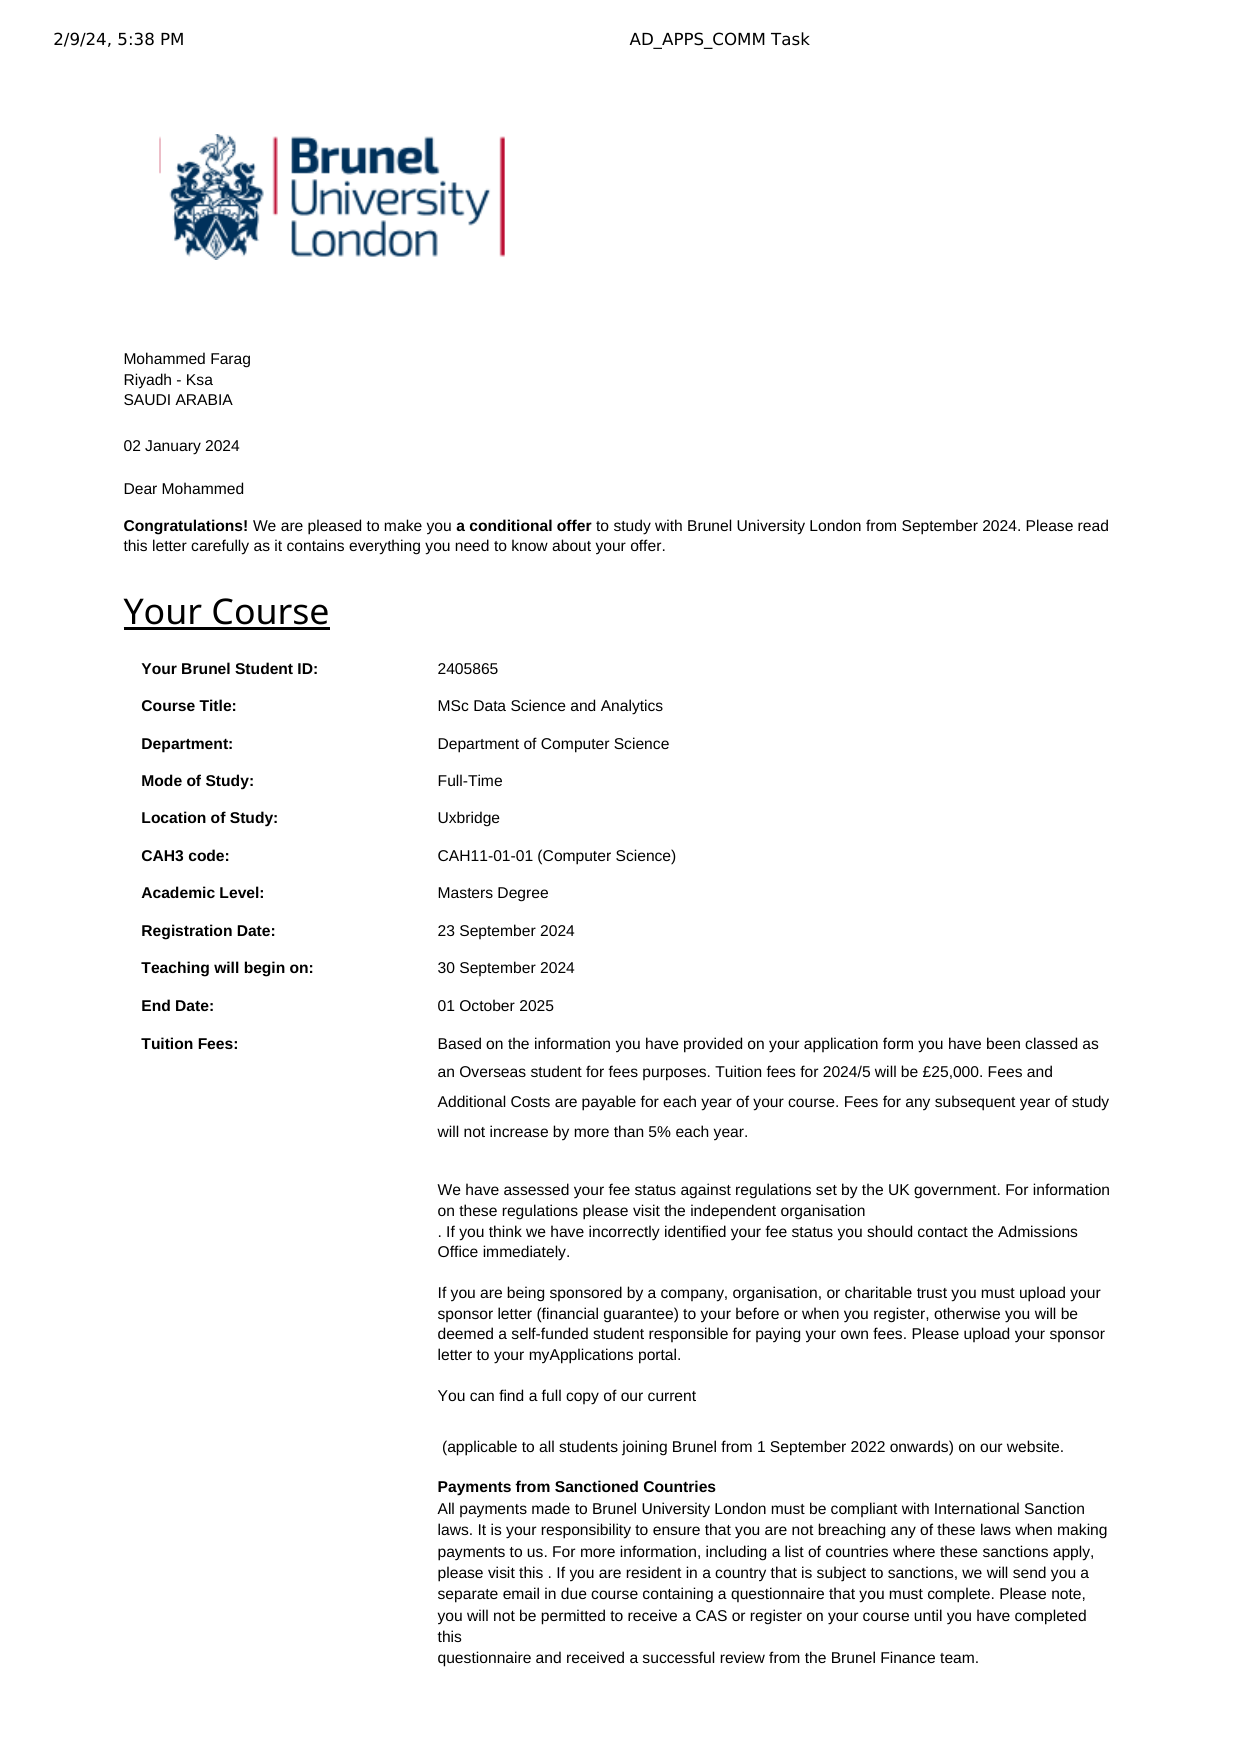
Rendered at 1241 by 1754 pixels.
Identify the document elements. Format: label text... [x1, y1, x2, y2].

text 2/9/24, 5:38 PM AD_APPS_COMM Task [53, 30, 1189, 49]
picture [159, 134, 505, 260]
text Dear Mohammed [123, 481, 1189, 498]
text You can find a full copy of our current (applicable to all students joining Brunel from 1 September 2022 onwards) on our website. [437, 1387, 1114, 1455]
text We have assessed your fee status against regulations set by the UK government. For information on these regulations please visit the independent organisation . If you think we have incorrectly identified your fee status you should contact the Admissions Office immediately. [437, 1181, 1114, 1261]
text Department: Department of Computer Science [141, 735, 1189, 753]
text Mohammed Farag Riyadh - Ksa SAUDI ARABIA [123, 350, 259, 409]
text Academic Level: Masters Degree [141, 885, 1189, 902]
text End Date: 01 October 2025 [141, 997, 1189, 1014]
text 02 January 2024 [123, 437, 1189, 454]
text If you are being sponsored by a company, organisation, or charitable trust you must upload your sponsor letter (financial guarantee) to your before or when you register, otherwise you will be deemed a self-funded student responsible for paying your own fees. Please upload your sponsor letter to your myApplications portal. [437, 1284, 1114, 1364]
text Location of Study: Uxbridge [141, 810, 1189, 827]
text Mode of Study: Full-Time [141, 773, 1189, 790]
text Course Title: MSc Data Science and Analytics [141, 698, 1189, 715]
text Payments from Sanctioned Countries All payments made to Brunel University London must be compliant with International Sanction laws. It is your responsibility to ensure that you are not breaching any of these laws when making payments to us. For more information, including a list of countries where these sanctions apply, please visit this . If you are resident in a country that is subject to sanctions, we will send you a separate email in due course containing a questionnaire that you must complete. Please note, you will not be permitted to receive a CAS or register on your course until you have completed this questionnaire and received a successful review from the Brunel Finance team. [437, 1478, 1114, 1667]
text CAH3 code: CAH11-01-01 (Computer Science) [141, 847, 1189, 865]
text Teaching will begin on: 30 September 2024 [141, 960, 1189, 977]
text Registration Date: 23 September 2024 [141, 922, 1189, 940]
text Congratulations! We are pleased to make you a conditional offer to study with Brunel University London from September 2024. Please read this letter carefully as it contains everything you need to know about your offer. [123, 517, 1114, 554]
text Tuition Fees: Based on the information you have provided on your application form you have been classed as an Overseas student for fees purposes. Tuition fees for 2024/5 will be £25,000. Fees and Additional Costs are payable for each year of your course. Fees for any subsequent year of study will not increase by more than 5% each year. [141, 1034, 1114, 1143]
text Your Course [123, 595, 1189, 631]
text Your Brunel Student ID: 2405865 [141, 661, 1189, 678]
